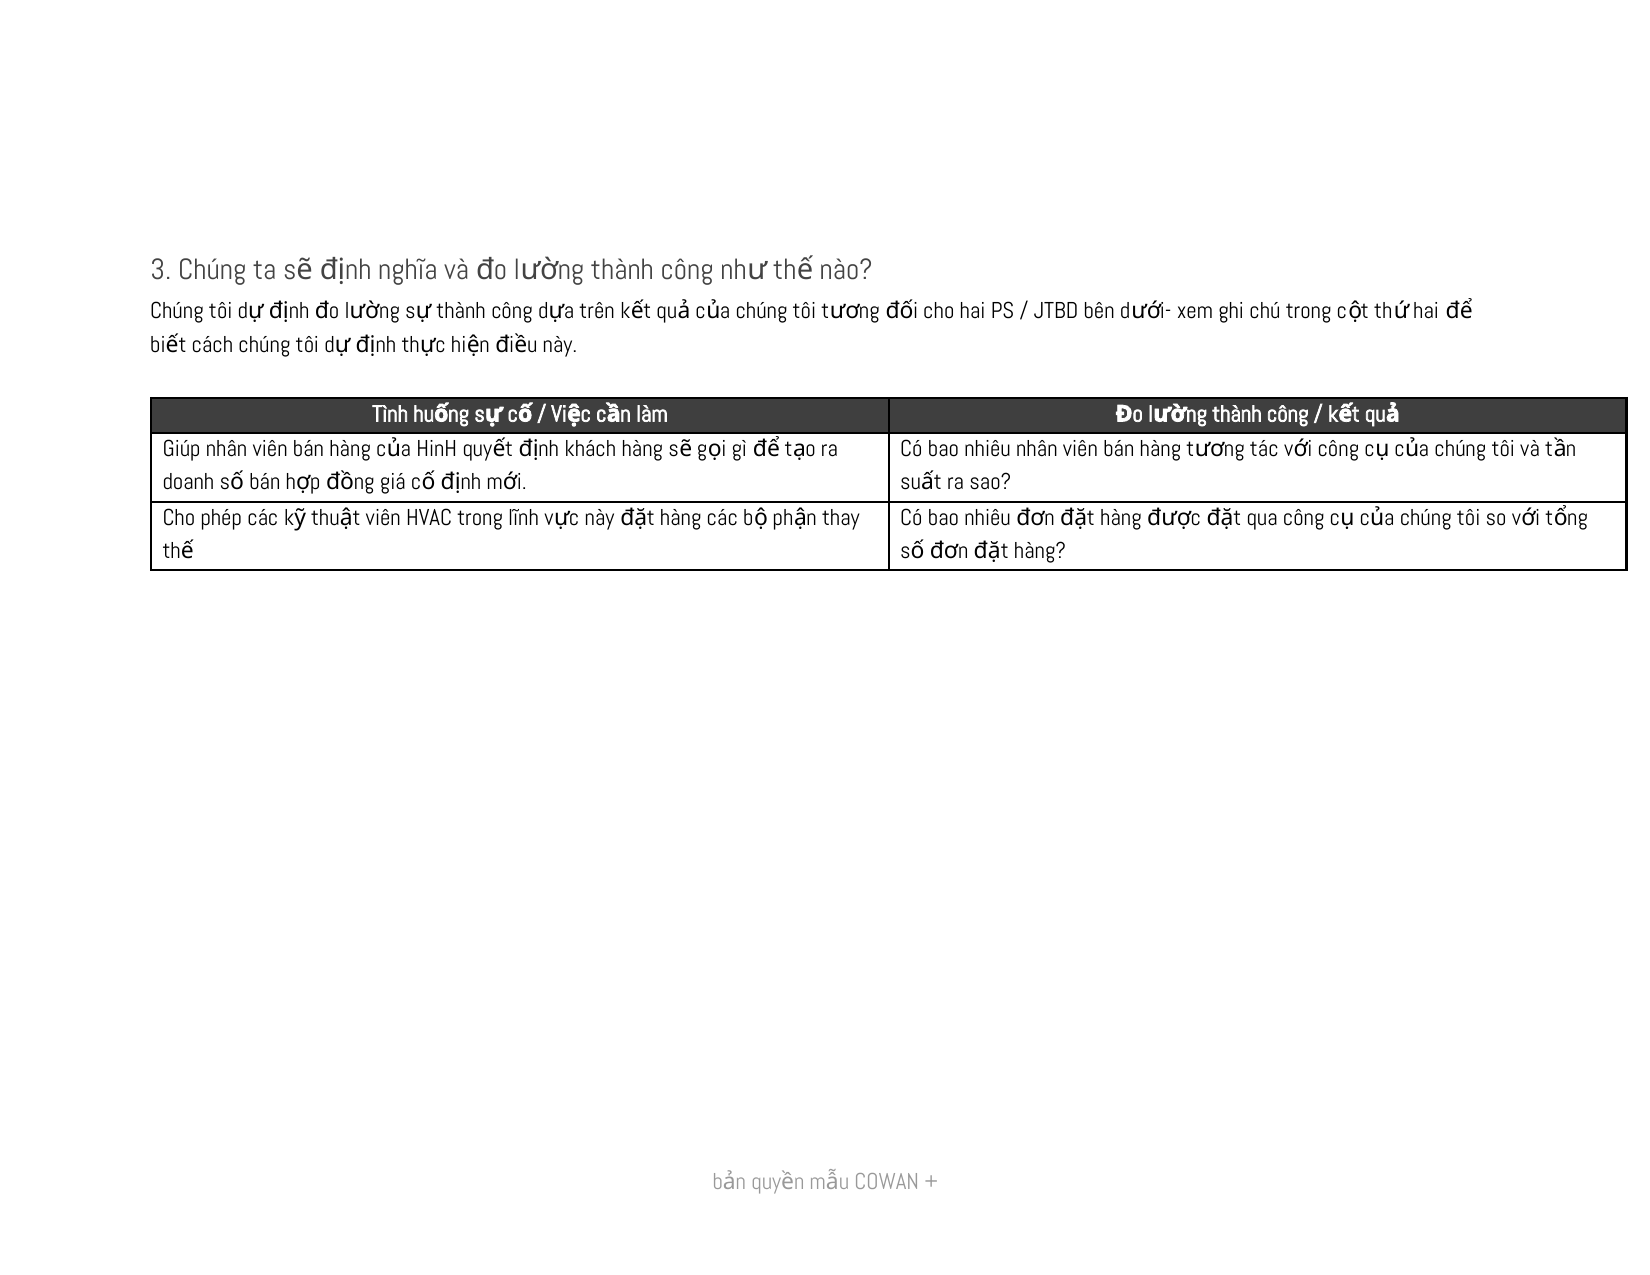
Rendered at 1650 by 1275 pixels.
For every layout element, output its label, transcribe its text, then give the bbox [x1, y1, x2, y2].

table_header Tình huống sự cố / Việc cần làm [152, 399, 888, 432]
table_cell Cho phép các kỹ thuật viên HVAC trong lĩnh vực này đặt hàng các bộ phận thay thế [152, 503, 888, 569]
table_cell Có bao nhiêu đơn đặt hàng được đặt qua công cụ của chúng tôi so với tổng số đơn đặt hàng? [890, 503, 1625, 569]
subtitle 3. Chúng ta sẽ định nghĩa và đo lường thành công như thế nào? [150, 251, 1500, 288]
text Chúng tôi dự định đo lường sự thành công dựa trên kết quả của chúng tôi tương đối cho hai PS / JTBD bên dưới- xem ghi chú trong cột thứ hai để biết cách chúng tôi dự định thực hiện điều này. [150, 296, 1500, 359]
table_cell Giúp nhân viên bán hàng của HinH quyết định khách hàng sẽ gọi gì để tạo ra doanh số bán hợp đồng giá cố định mới. [152, 434, 888, 501]
table_header Đo lường thành công / kết quả [890, 399, 1625, 432]
table_cell Có bao nhiêu nhân viên bán hàng tương tác với công cụ của chúng tôi và tần suất ra sao? [890, 434, 1625, 501]
